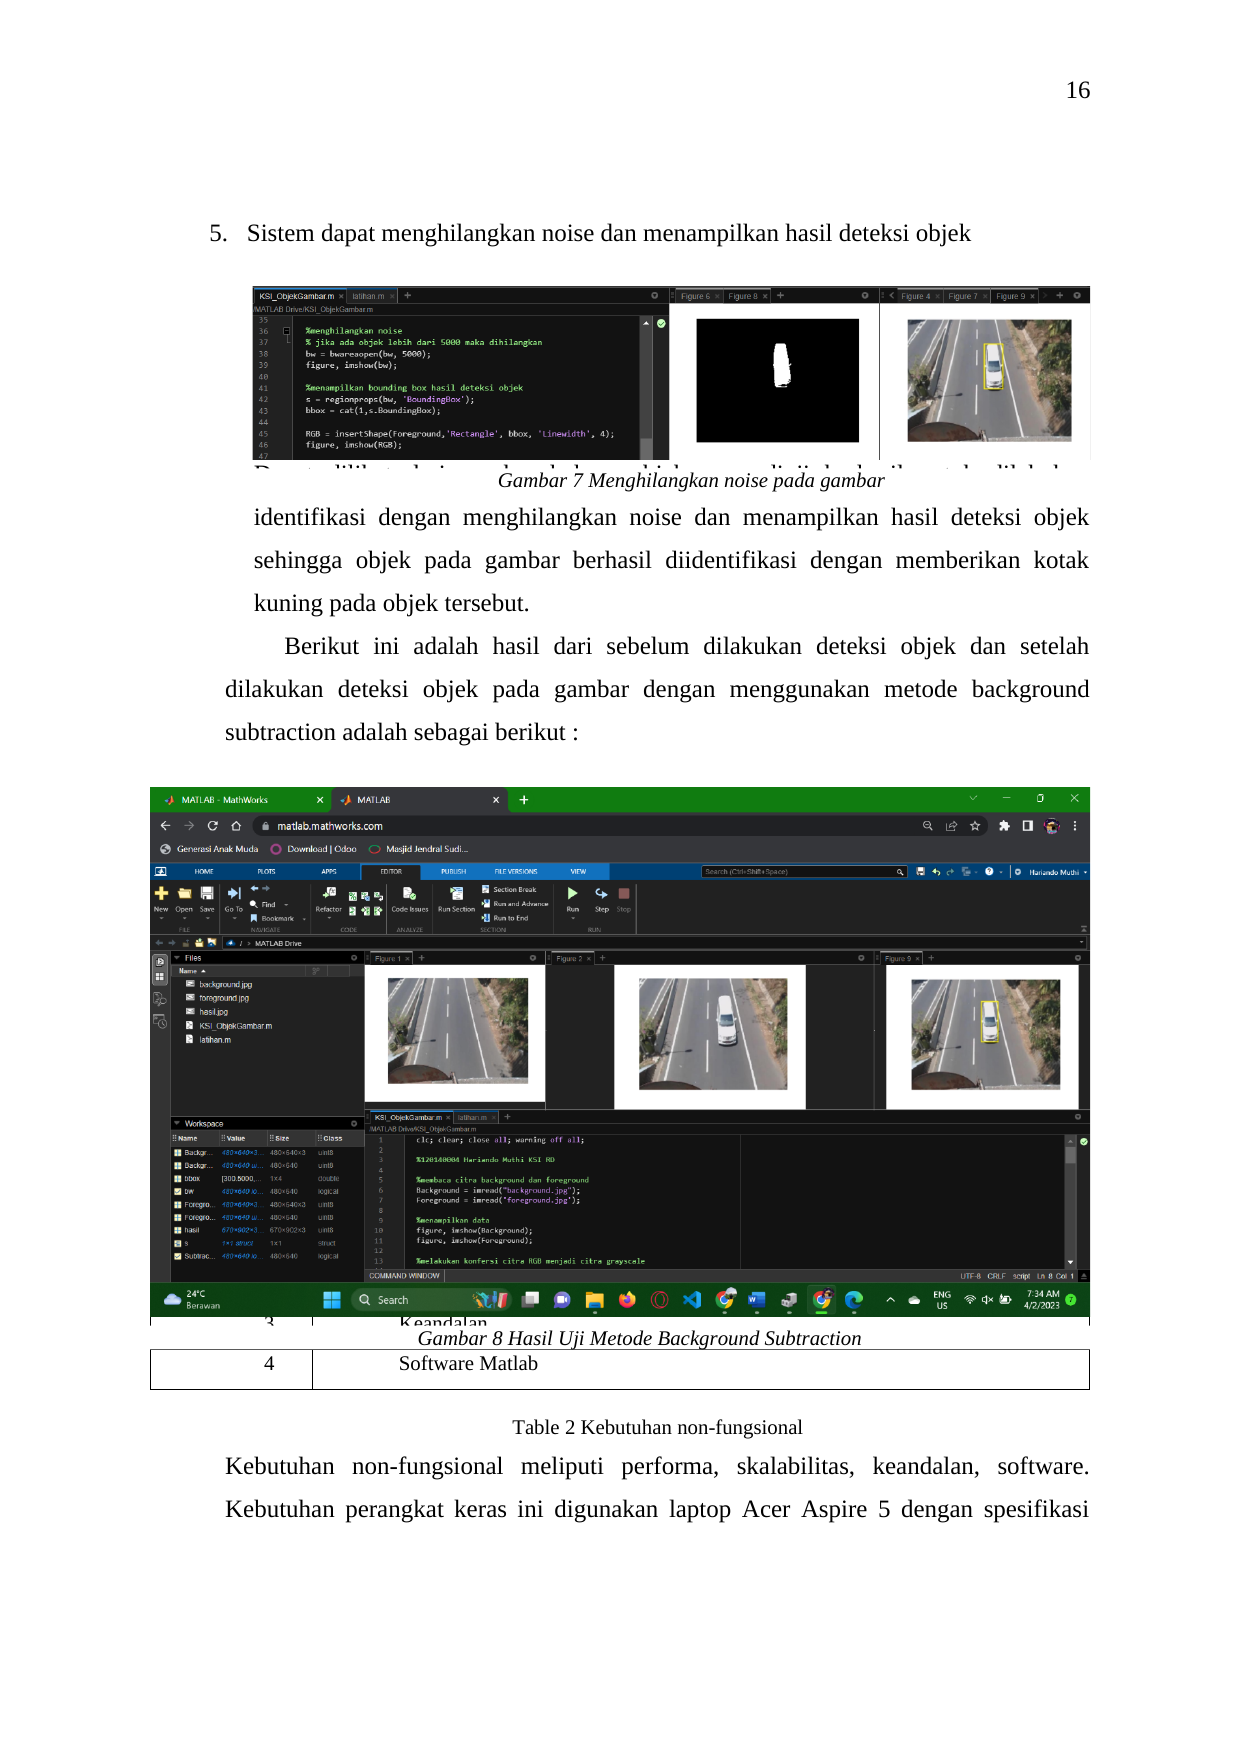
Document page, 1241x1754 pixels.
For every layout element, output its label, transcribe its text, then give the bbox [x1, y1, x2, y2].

table_cell Software Matlab [313, 1350, 1089, 1389]
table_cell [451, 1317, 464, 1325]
text Table 2 Kebutuhan non-fungsional [225, 1415, 1090, 1439]
text Dapat dilihat dari gambar bahwa objek yang diuji berhasil untuk dilakukan identifikasi dengan menghilangkan noise dan menampilkan hasil deteksi objek sehingga objek pada gambar berhasil diidentifikasi dengan memberikan kotak kuning pada objek tersebut. [253, 493, 1090, 617]
picture [150, 787, 1091, 1317]
picture [252, 286, 1091, 460]
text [225, 1451, 1090, 1523]
list Sistem dapat menghilangkan noise dan menampilkan hasil deteksi objek [209, 218, 1090, 247]
text Berikut ini adalah hasil dari sebelum dilakukan deteksi objek dan setelah dilakukan deteksi objek pada gambar dengan menggunakan metode background subtraction adalah sebagai berikut : [225, 631, 1090, 746]
table_cell 4 [151, 1350, 312, 1389]
